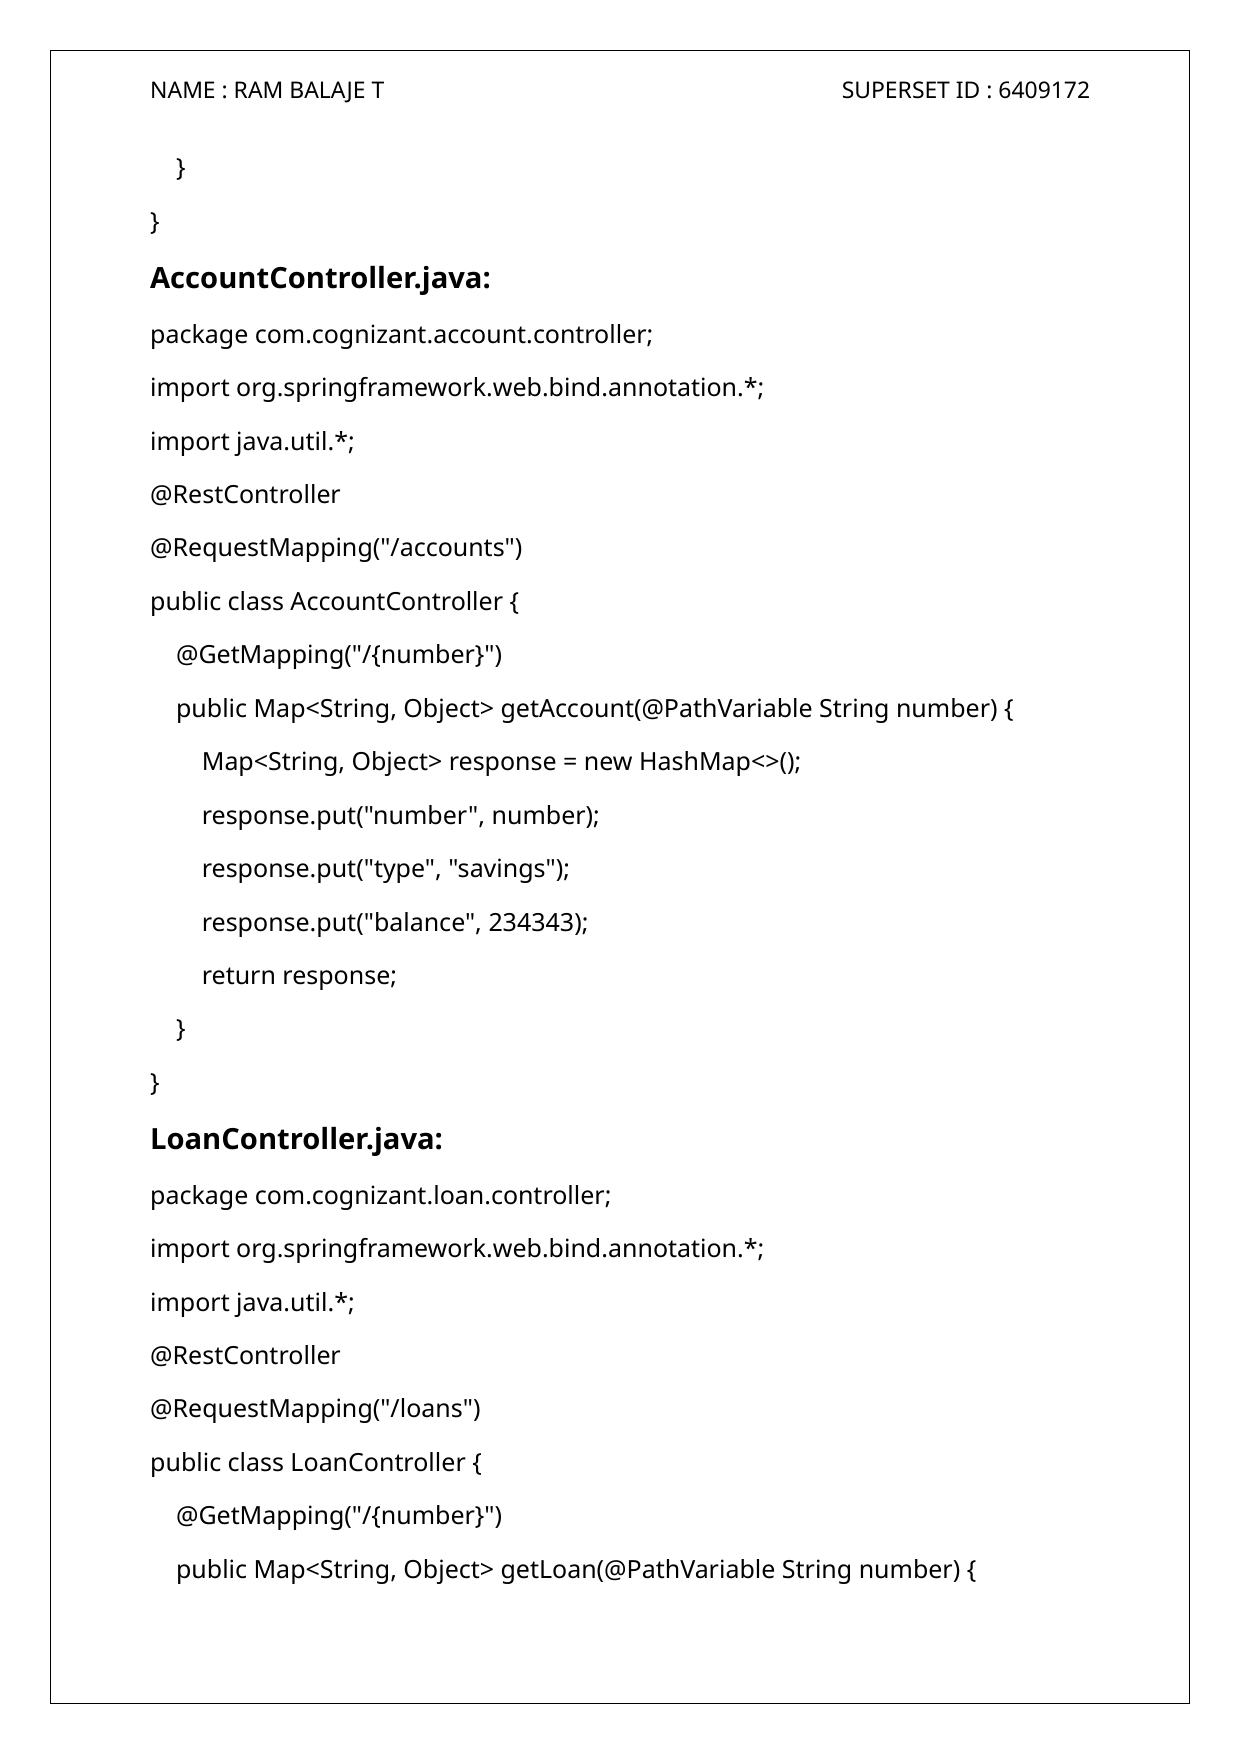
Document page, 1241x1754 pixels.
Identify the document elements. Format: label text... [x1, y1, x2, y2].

text @GetMapping("/{number}") [150, 1498, 1090, 1532]
text @GetMapping("/{number}") [150, 637, 1090, 671]
text @RestController [150, 477, 1090, 511]
text } [150, 150, 1090, 184]
text response.put("type", "savings"); [150, 851, 1090, 885]
text response.put("number", number); [150, 797, 1090, 831]
text response.put("balance", 234343); [150, 904, 1090, 938]
text @RestController [150, 1338, 1090, 1372]
text import org.springframework.web.bind.annotation.*; [150, 1231, 1090, 1265]
text } [150, 1064, 1090, 1098]
text import java.util.*; [150, 423, 1090, 457]
text package com.cognizant.loan.controller; [150, 1177, 1090, 1211]
text import java.util.*; [150, 1284, 1090, 1318]
text public Map<String, Object> getLoan(@PathVariable String number) { [150, 1551, 1090, 1586]
text LoanController.java: [150, 1118, 1090, 1158]
text } [150, 203, 1090, 237]
text public class AccountController { [150, 583, 1090, 618]
text } [150, 1011, 1090, 1045]
text @RequestMapping("/loans") [150, 1391, 1090, 1425]
text @RequestMapping("/accounts") [150, 530, 1090, 564]
text Map<String, Object> response = new HashMap<>(); [150, 744, 1090, 778]
text return response; [150, 958, 1090, 992]
text public class LoanController { [150, 1444, 1090, 1479]
text import org.springframework.web.bind.annotation.*; [150, 370, 1090, 404]
text package com.cognizant.account.controller; [150, 316, 1090, 350]
text public Map<String, Object> getAccount(@PathVariable String number) { [150, 690, 1090, 724]
text AccountController.java: [150, 257, 1090, 297]
